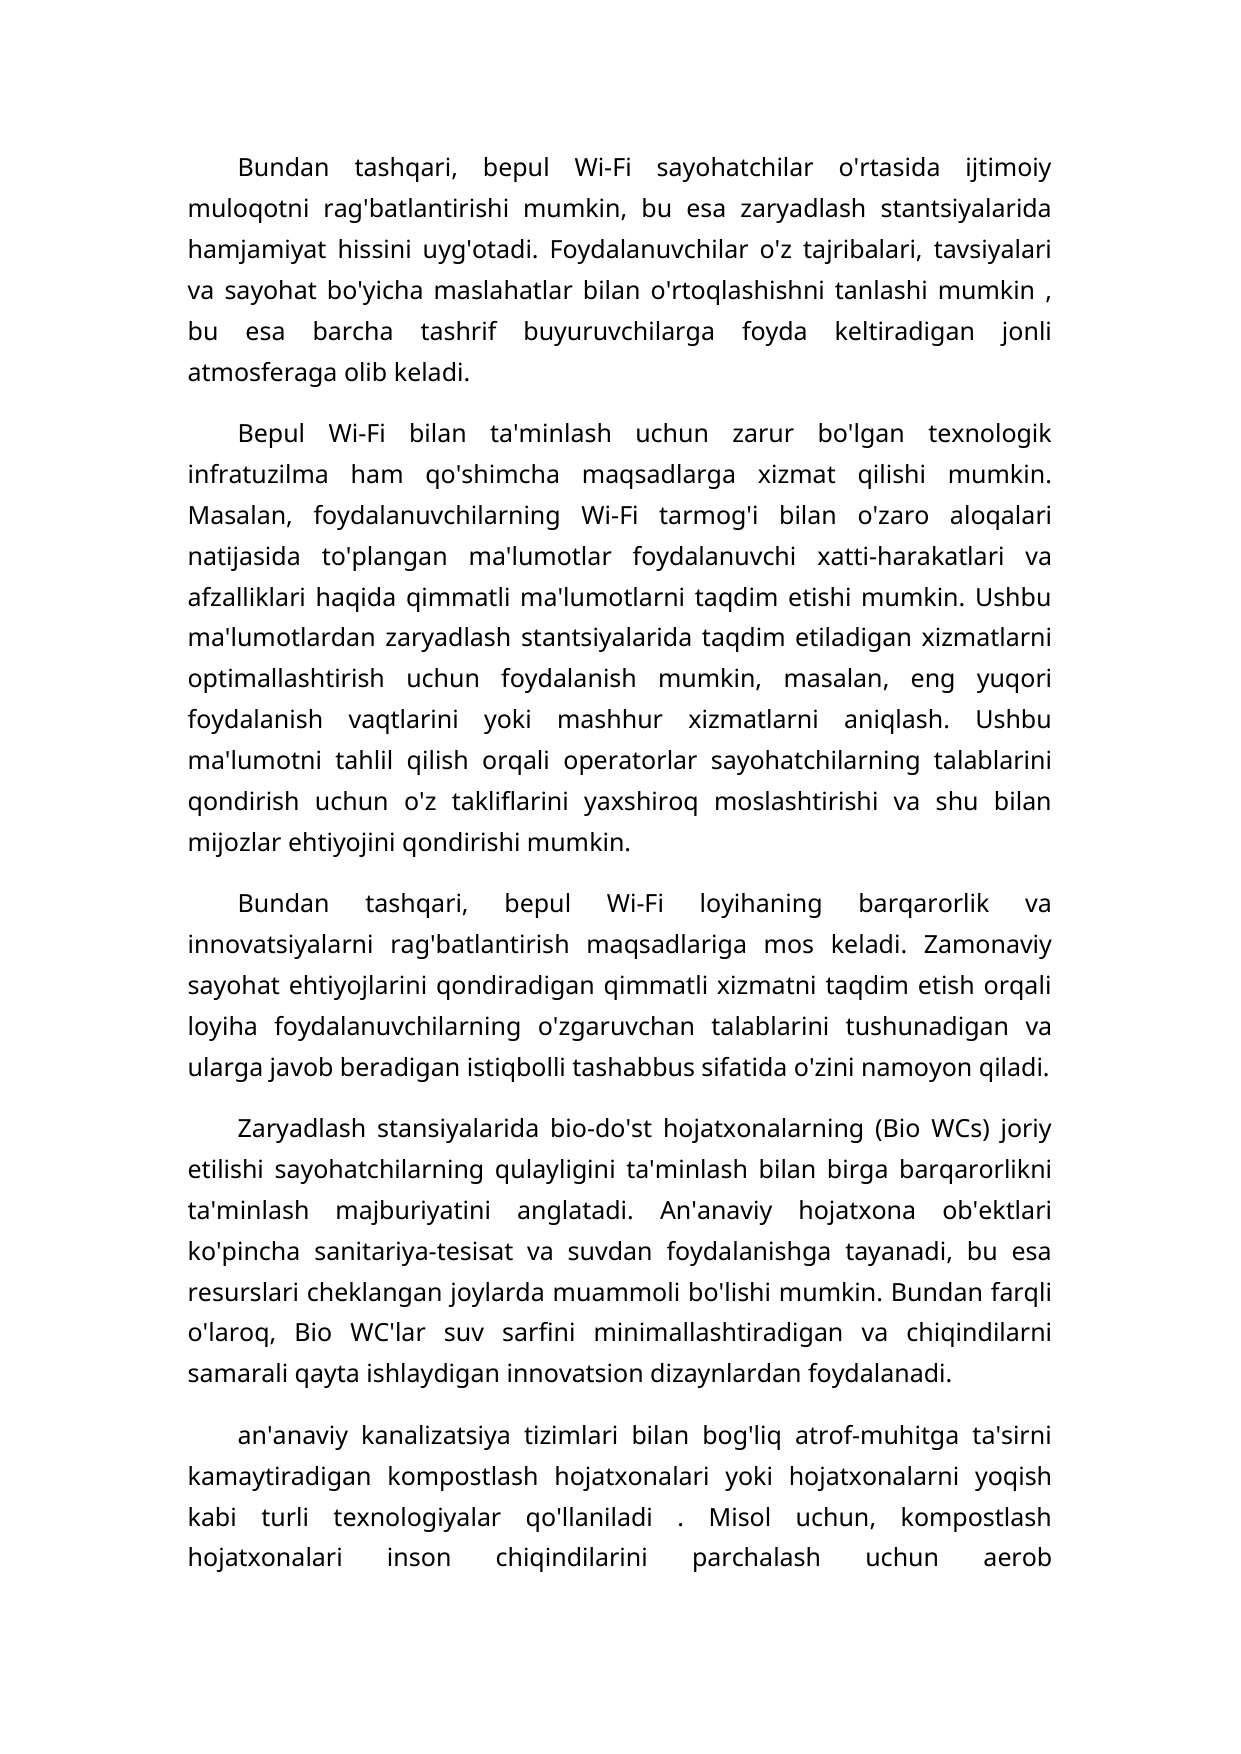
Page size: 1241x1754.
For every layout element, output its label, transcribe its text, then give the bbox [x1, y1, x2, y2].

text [187, 1417, 1053, 1574]
text Bepul Wi-Fi bilan ta'minlash uchun zarur bo'lgan texnologik infratuzilma ham qo'shimcha maqsadlarga xizmat qilishi mumkin. Masalan, foydalanuvchilarning Wi-Fi tarmog'i bilan o'zaro aloqalari natijasida to'plangan ma'lumotlar foydalanuvchi xatti-harakatlari va afzalliklari haqida qimmatli ma'lumotlarni taqdim etishi mumkin. Ushbu ma'lumotlardan zaryadlash stantsiyalarida taqdim etiladigan xizmatlarni optimallashtirish uchun foydalanish mumkin, masalan, eng yuqori foydalanish vaqtlarini yoki mashhur xizmatlarni aniqlash. Ushbu ma'lumotni tahlil qilish orqali operatorlar sayohatchilarning talablarini qondirish uchun o'z takliflarini yaxshiroq moslashtirishi va shu bilan mijozlar ehtiyojini qondirishi mumkin. [187, 416, 1053, 858]
text Bundan tashqari, bepul Wi-Fi loyihaning barqarorlik va innovatsiyalarni rag'batlantirish maqsadlariga mos keladi. Zamonaviy sayohat ehtiyojlarini qondiradigan qimmatli xizmatni taqdim etish orqali loyiha foydalanuvchilarning o'zgaruvchan talablarini tushunadigan va ularga javob beradigan istiqbolli tashabbus sifatida o'zini namoyon qiladi. [187, 886, 1053, 1083]
text Zaryadlash stansiyalarida bio-do'st hojatxonalarning (Bio WCs) joriy etilishi sayohatchilarning qulayligini ta'minlash bilan birga barqarorlikni ta'minlash majburiyatini anglatadi. An'anaviy hojatxona ob'ektlari ko'pincha sanitariya-tesisat va suvdan foydalanishga tayanadi, bu esa resurslari cheklangan joylarda muammoli bo'lishi mumkin. Bundan farqli o'laroq, Bio WC'lar suv sarfini minimallashtiradigan va chiqindilarni samarali qayta ishlaydigan innovatsion dizaynlardan foydalanadi. [187, 1111, 1053, 1390]
text Bundan tashqari, bepul Wi-Fi sayohatchilar o'rtasida ijtimoiy muloqotni rag'batlantirishi mumkin, bu esa zaryadlash stantsiyalarida hamjamiyat hissini uyg'otadi. Foydalanuvchilar o'z tajribalari, tavsiyalari va sayohat bo'yicha maslahatlar bilan o'rtoqlashishni tanlashi mumkin , bu esa barcha tashrif buyuruvchilarga foyda keltiradigan jonli atmosferaga olib keladi. [187, 150, 1053, 388]
